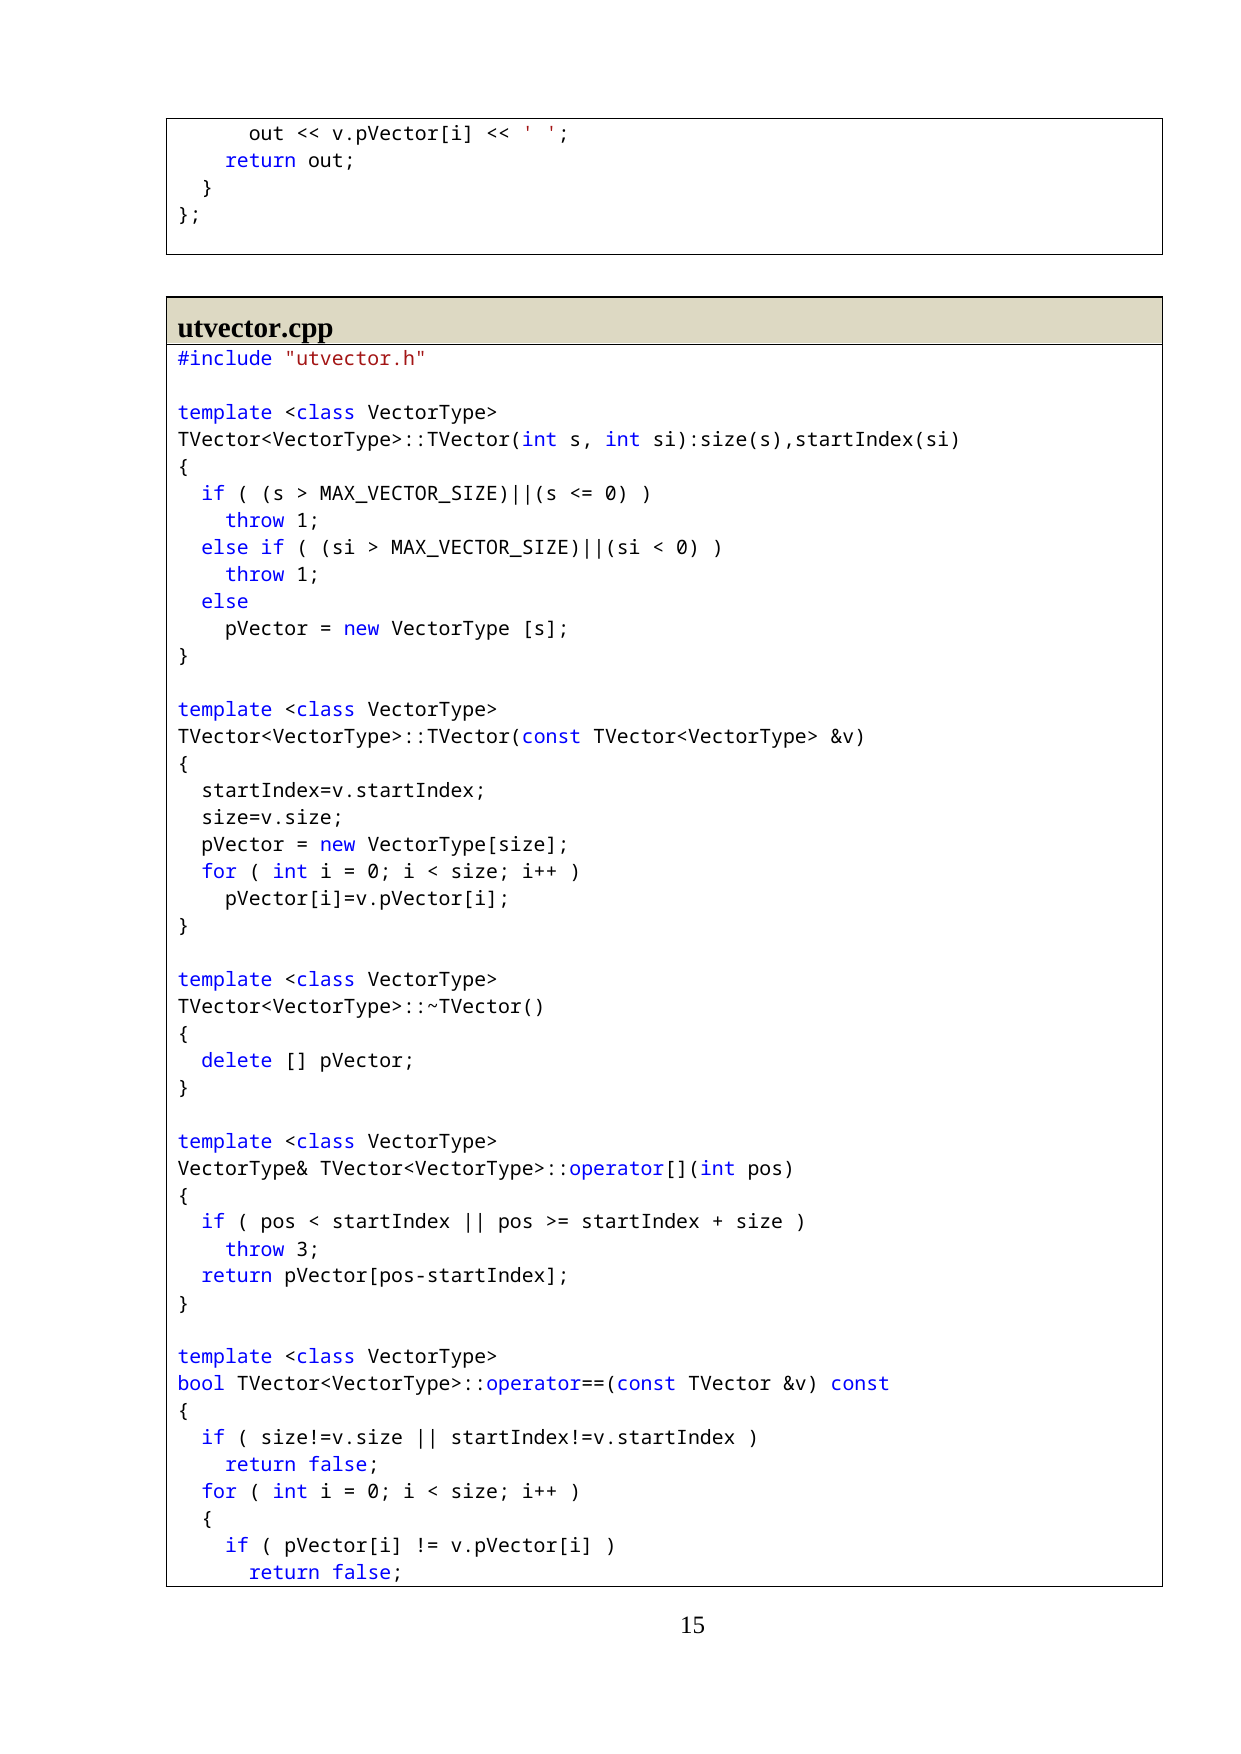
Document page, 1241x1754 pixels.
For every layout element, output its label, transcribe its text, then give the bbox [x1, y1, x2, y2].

table_header utvector.cpp [167, 298, 1162, 343]
